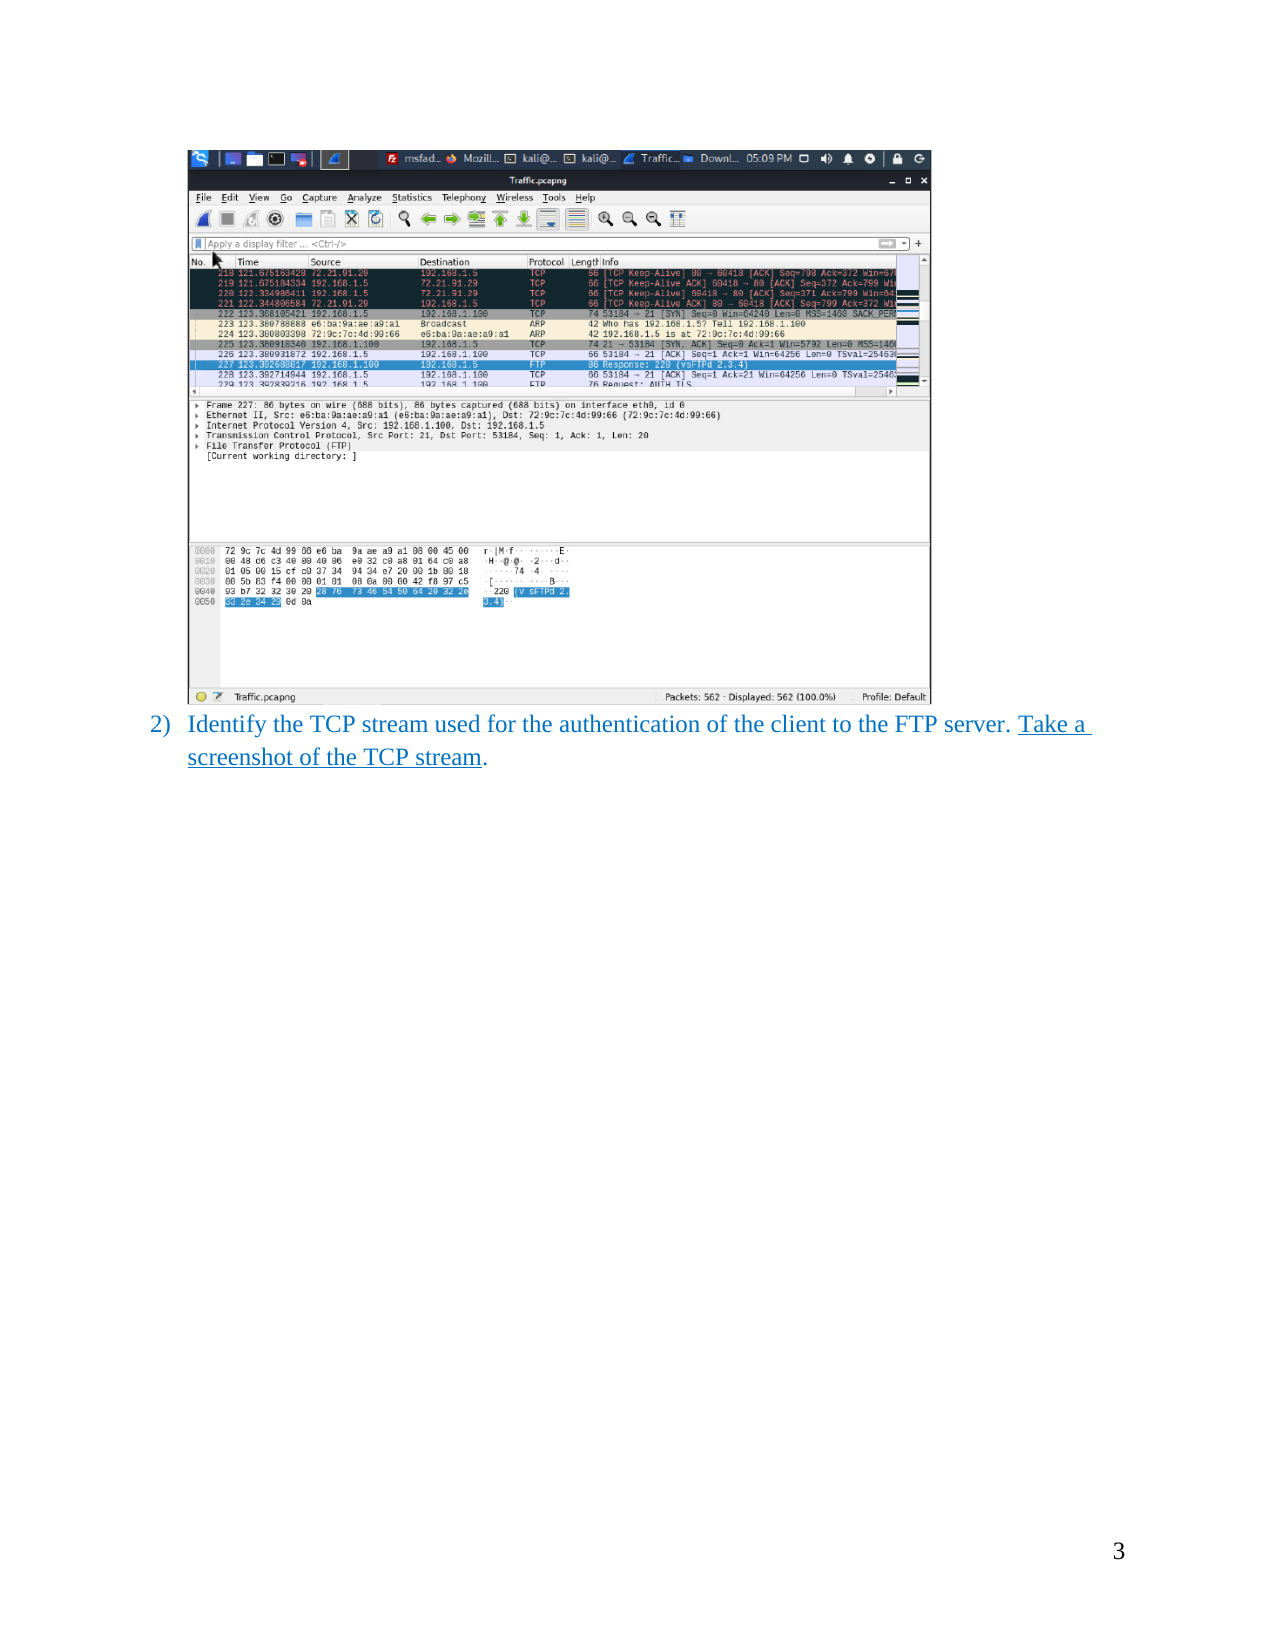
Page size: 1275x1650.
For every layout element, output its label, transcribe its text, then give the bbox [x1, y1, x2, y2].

list Identify the TCP stream used for the authentication of the client to the FTP server. Take a screenshot of the TCP stream. [150, 709, 1125, 770]
picture [187, 150, 932, 705]
